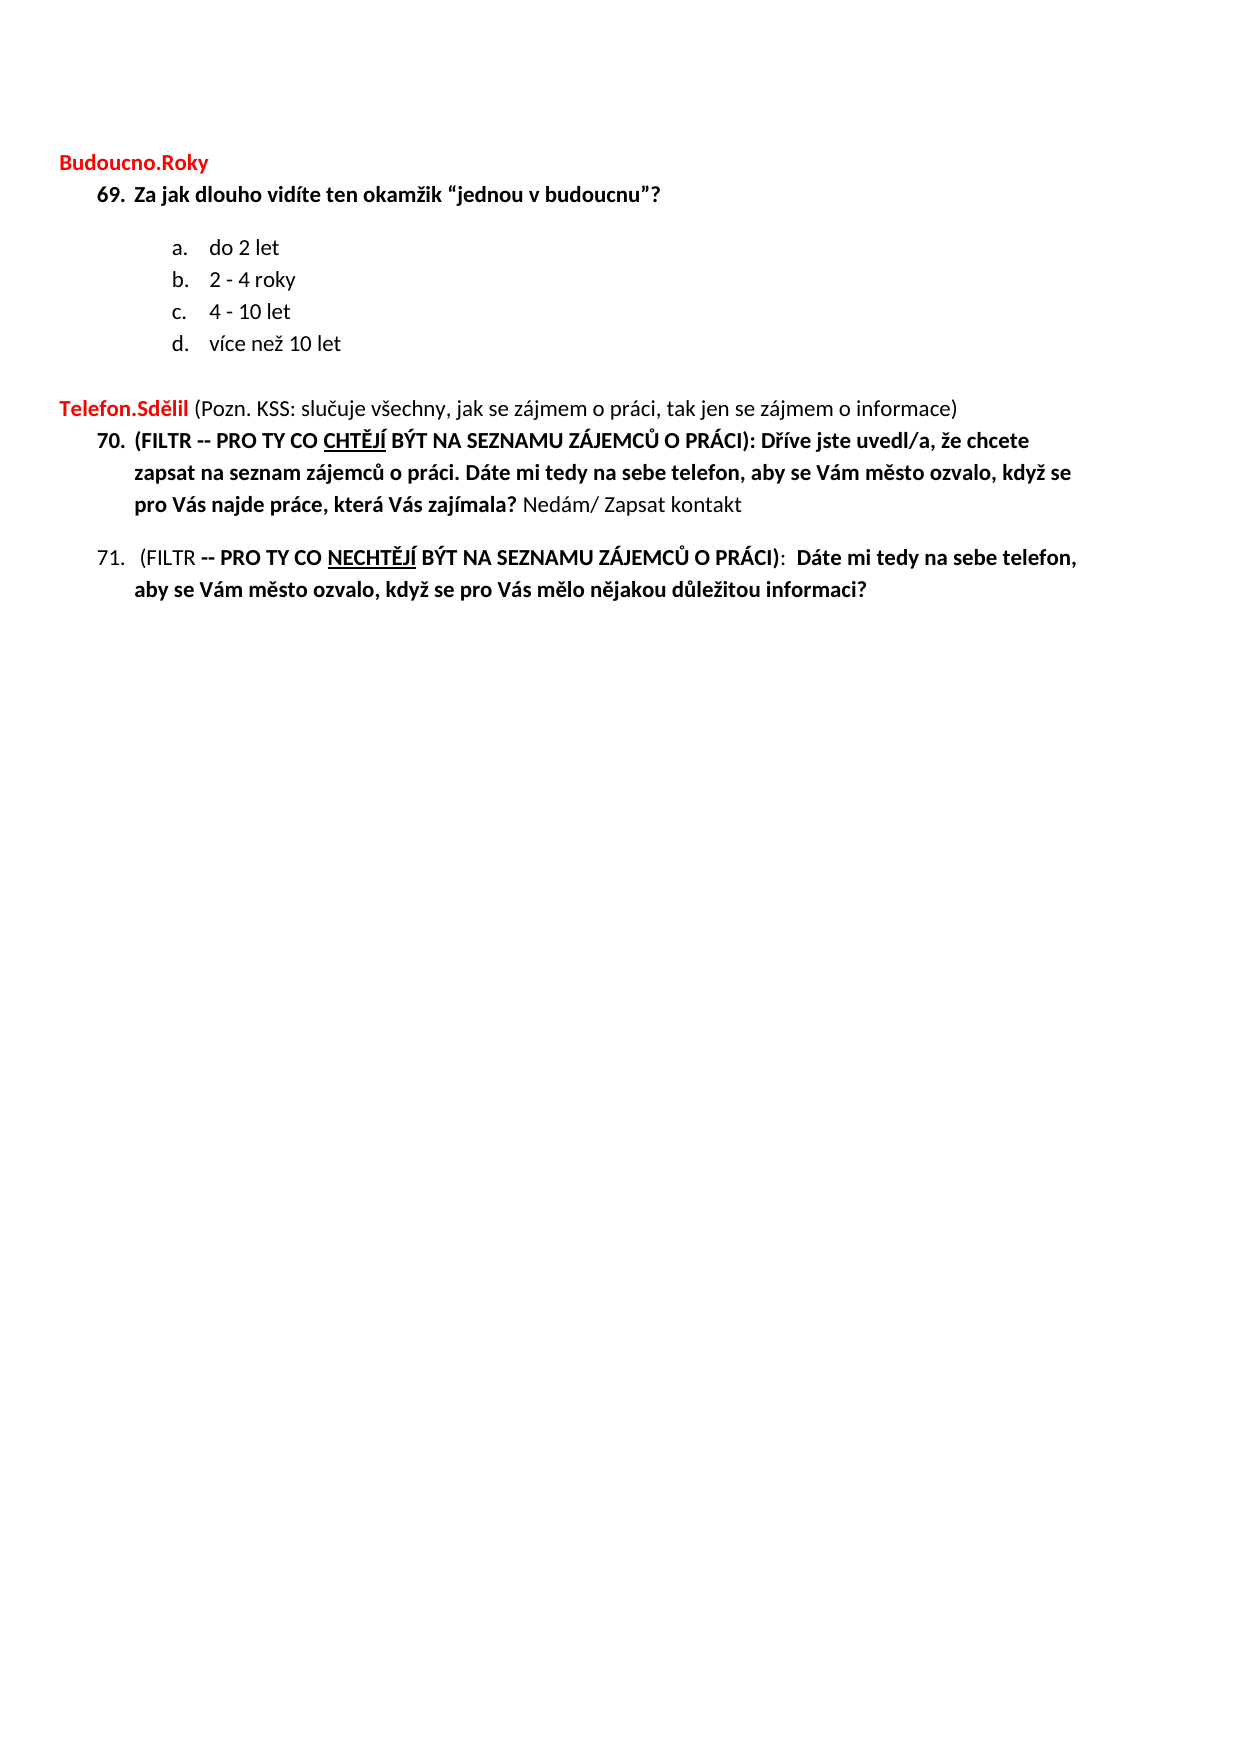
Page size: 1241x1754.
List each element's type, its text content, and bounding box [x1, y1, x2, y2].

list Za jak dlouho vidíte ten okamžik “jednou v budoucnu”? [97, 180, 1093, 208]
list (FILTR -- PRO TY CO NECHTĚJÍ BÝT NA SEZNAMU ZÁJEMCŮ O PRÁCI): Dáte mi tedy na sebe telefon, aby se Vám město ozvalo, když se pro Vás mělo nějakou důležitou informaci? [97, 543, 1093, 603]
list více než 10 let [172, 329, 1093, 357]
text Budoucno.Roky [59, 148, 1093, 176]
list 2 - 4 roky [172, 265, 1093, 293]
list (FILTR -- PRO TY CO CHTĚJÍ BÝT NA SEZNAMU ZÁJEMCŮ O PRÁCI): Dříve jste uvedl/a, že chcete zapsat na seznam zájemců o práci. Dáte mi tedy na sebe telefon, aby se Vám město ozvalo, když se pro Vás najde práce, která Vás zajímala? Nedám/ Zapsat kontakt [97, 426, 1093, 518]
list 4 - 10 let [172, 297, 1093, 325]
list do 2 let [172, 233, 1093, 261]
text Telefon.Sdělil (Pozn. KSS: slučuje všechny, jak se zájmem o práci, tak jen se zájmem o informace) [59, 394, 1093, 422]
